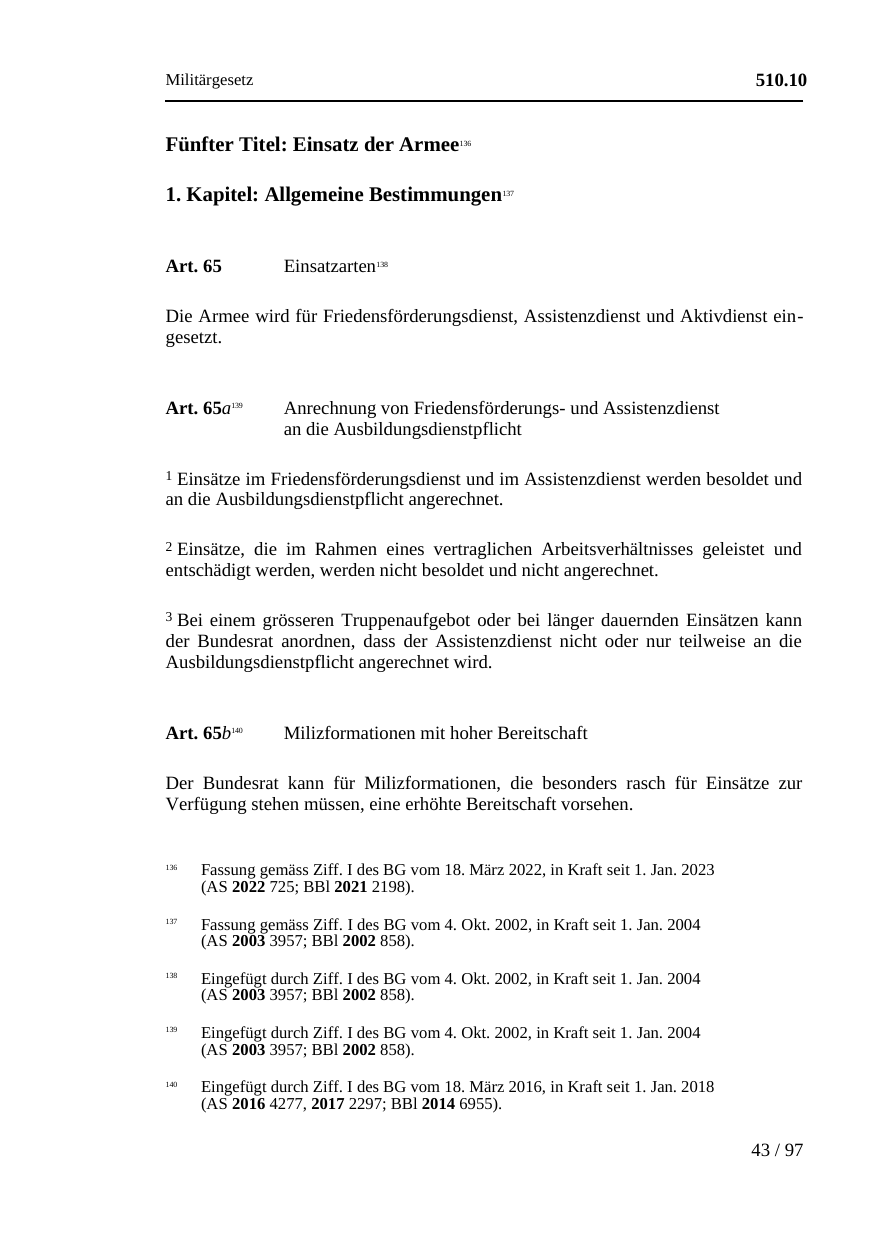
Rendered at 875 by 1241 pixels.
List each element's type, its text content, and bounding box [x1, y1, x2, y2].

text 2 Einsätze, die im Rahmen eines vertraglichen Arbeitsverhältnisses geleistet und entschädigt werden, werden nicht besoldet und nicht angerechnet. [165, 539, 803, 581]
subtitle Art. 65a Anrechnung von Friedensförderungs- und Assistenzdienst an die Ausbildungsdienstpflicht [165, 397, 803, 439]
text Der Bundesrat kann für Milizformationen, die besonders rasch für Einsätze zur Verfügung stehen müssen, eine erhöhte Bereitschaft vorsehen. [165, 772, 803, 814]
text 1 Einsätze im Friedensförderungsdienst und im Assistenzdienst werden besoldet und an die Ausbildungsdienstpflicht angerechnet. [165, 468, 803, 510]
subtitle 1. Kapitel: Allgemeine Bestimmungen [165, 185, 803, 206]
subtitle Art. 65 Einsatzarten [165, 256, 803, 277]
text Die Armee wird für Friedensförderungsdienst, Assistenzdienst und Aktivdienst eingesetzt. [165, 306, 803, 347]
subtitle Fünfter Titel: Einsatz der Armee [165, 135, 803, 156]
subtitle Art. 65b Milizformationen mit hoher Bereitschaft [165, 722, 803, 743]
text 3 Bei einem grösseren Truppenaufgebot oder bei länger dauernden Einsätzen kann der Bundesrat anordnen, dass der Assistenzdienst nicht oder nur teilweise an die Ausbildungsdienstpflicht angerechnet wird. [165, 610, 803, 672]
